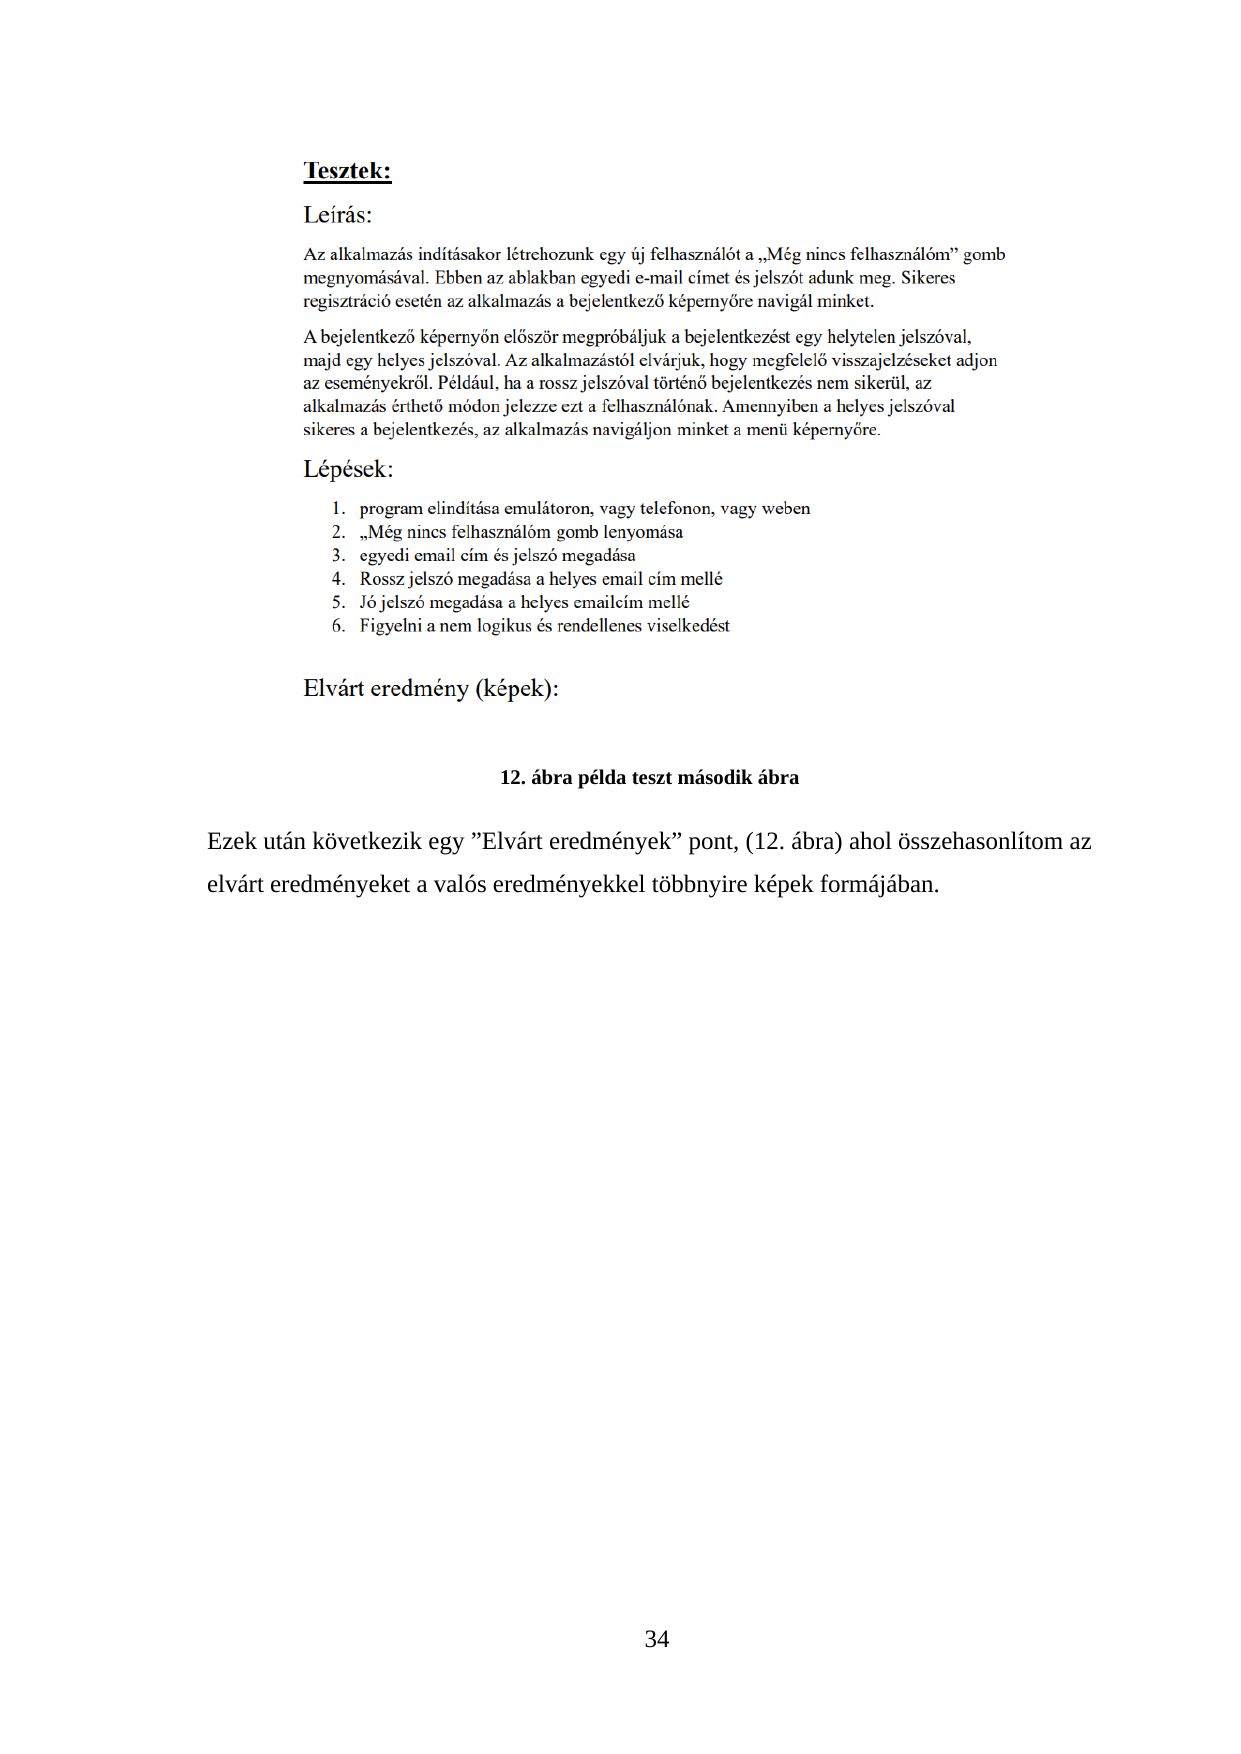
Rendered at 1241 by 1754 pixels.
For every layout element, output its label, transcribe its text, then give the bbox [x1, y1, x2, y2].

text Ezek után következik egy ”Elvárt eredmények” pont, (12. ábra) ahol összehasonlítom az elvárt eredményeket a valós eredményekkel többnyire képek formájában. [207, 826, 1092, 898]
picture [258, 147, 1041, 753]
